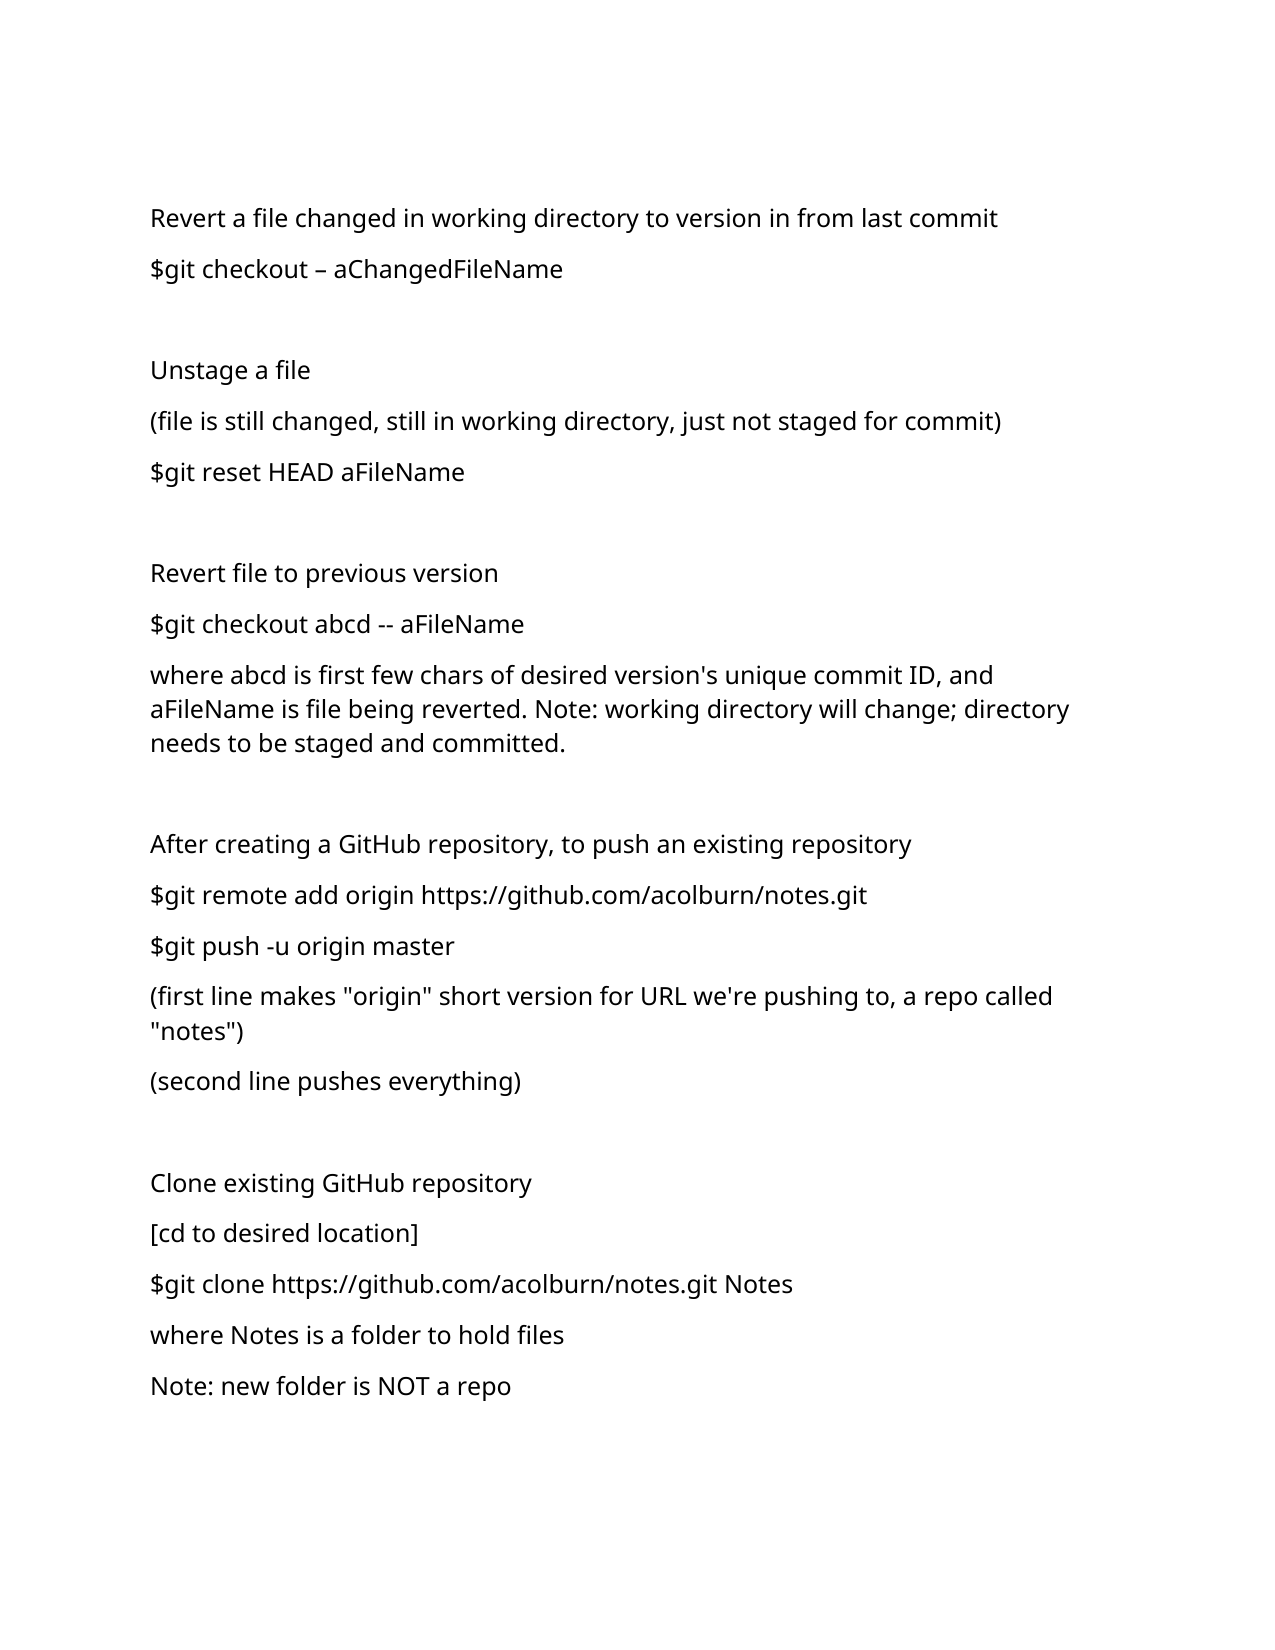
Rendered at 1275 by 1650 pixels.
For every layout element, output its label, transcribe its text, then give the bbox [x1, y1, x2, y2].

text (file is still changed, still in working directory, just not staged for commit) [150, 404, 1125, 438]
text (second line pushes everything) [150, 1064, 1125, 1098]
text Revert file to previous version [150, 556, 1125, 590]
text Clone existing GitHub repository [150, 1165, 1125, 1199]
text where abcd is first few chars of desired version's unique commit ID, and aFileName is file being reverted. Note: working directory will change; directory needs to be staged and committed. [150, 657, 1125, 759]
text Revert a file changed in working directory to version in from last commit [150, 201, 1125, 235]
text (first line makes "origin" short version for URL we're pushing to, a repo called "notes") [150, 979, 1125, 1047]
text Note: new folder is NOT a repo [150, 1368, 1125, 1402]
text $git clone https://github.com/acolburn/notes.git Notes [150, 1267, 1125, 1301]
text $git reset HEAD aFileName [150, 454, 1125, 488]
text $git remote add origin https://github.com/acolburn/notes.git [150, 878, 1125, 912]
text $git push -u origin master [150, 928, 1125, 962]
text After creating a GitHub repository, to push an existing repository [150, 827, 1125, 861]
text Unstage a file [150, 353, 1125, 387]
text $git checkout – aChangedFileName [150, 251, 1125, 286]
text [cd to desired location] [150, 1216, 1125, 1250]
text $git checkout abcd -- aFileName [150, 607, 1125, 641]
text where Notes is a folder to hold files [150, 1317, 1125, 1352]
